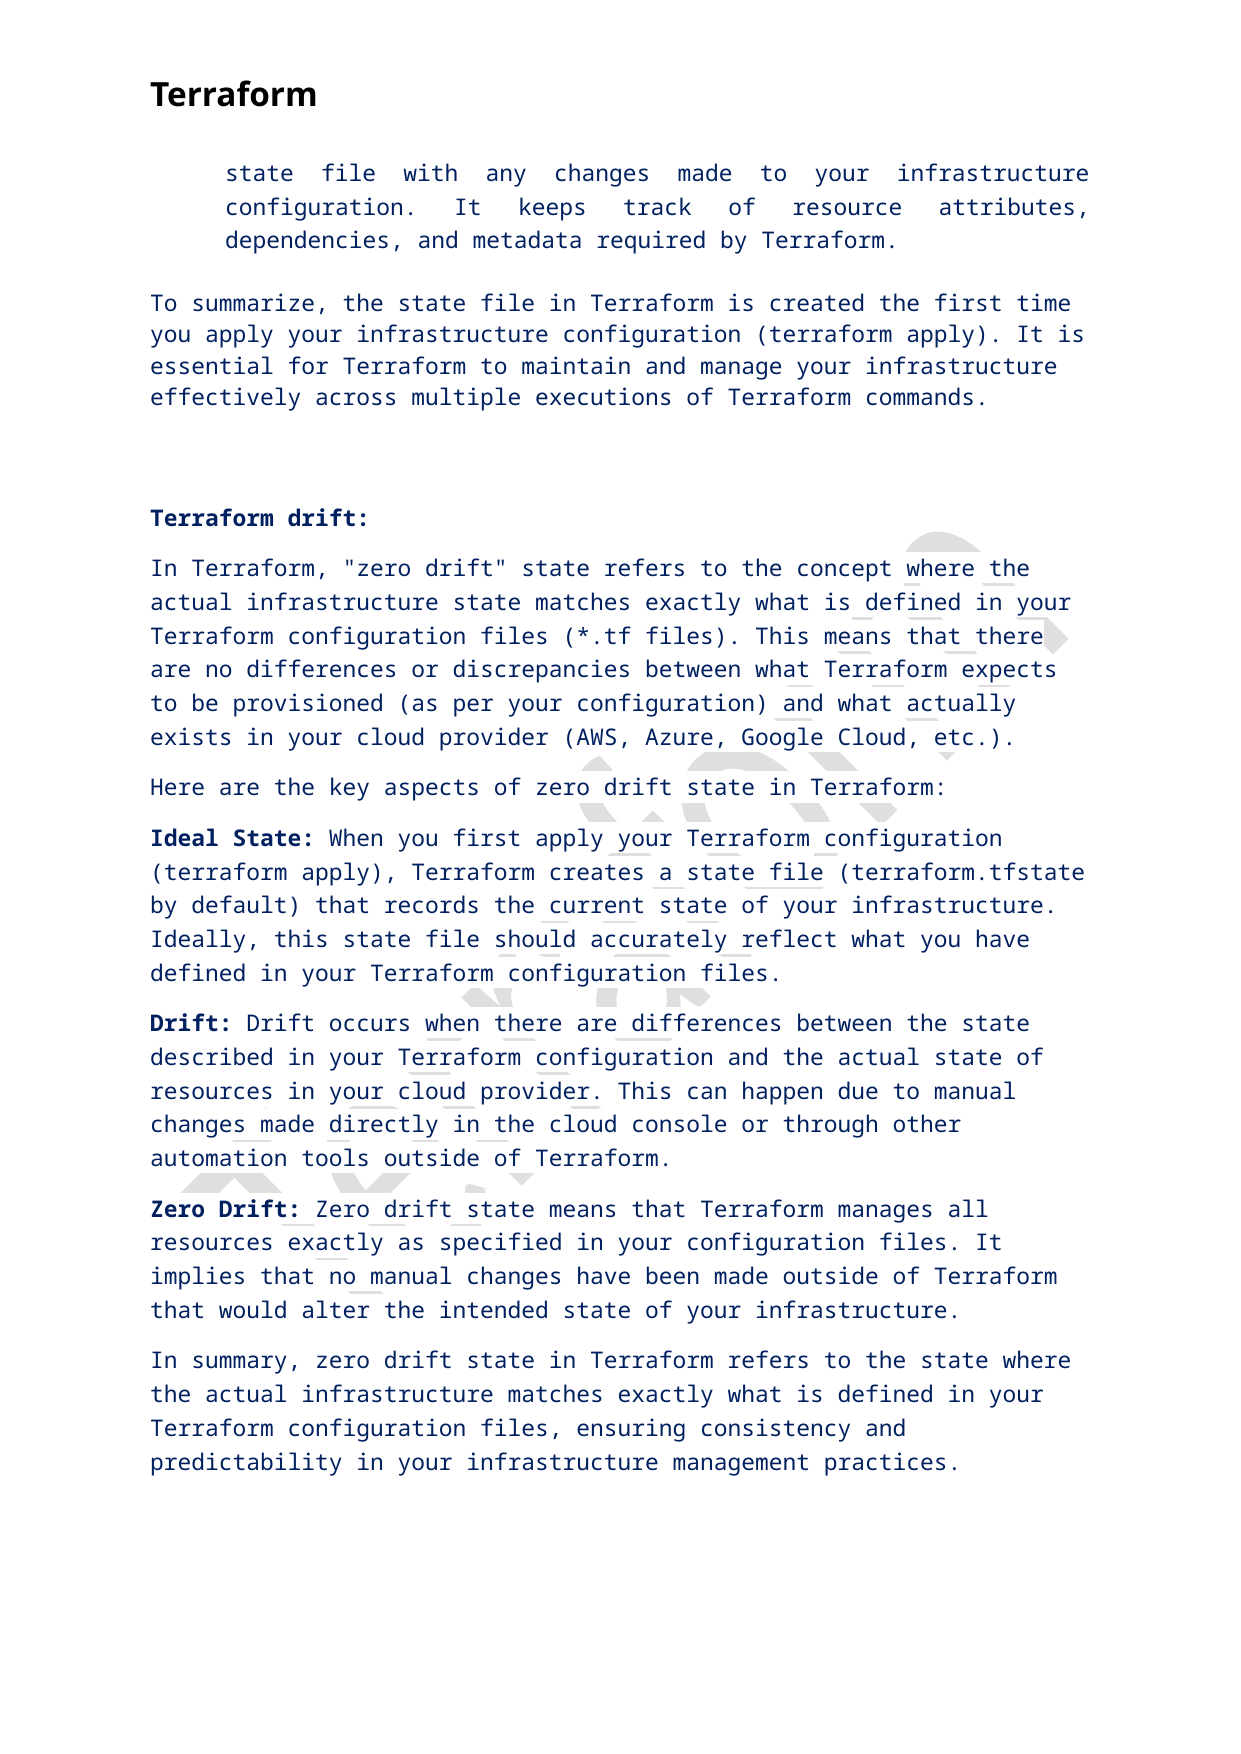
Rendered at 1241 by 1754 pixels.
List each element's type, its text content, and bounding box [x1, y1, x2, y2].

text Zero Drift: Zero drift state means that Terraform manages all resources exactly as specified in your configuration files. It implies that no manual changes have been made outside of Terraform that would alter the intended state of your infrastructure. [150, 1294, 1090, 1426]
text Drift: Drift occurs when there are differences between the state described in your Terraform configuration and the actual state of resources in your cloud provider. This can happen due to manual changes made directly in the cloud console or through other automation tools outside of Terraform. [150, 1108, 1090, 1275]
text Here are the key aspects of zero drift state in Terraform: [947, 873, 1090, 904]
text In summary, zero drift state in Terraform refers to the state where the actual infrastructure matches exactly what is defined in your Terraform configuration files, ensuring consistency and predictability in your infrastructure management practices. [150, 1446, 1090, 1578]
text Terraform drift: [370, 603, 1090, 634]
text To summarize, the state file in Terraform is created the first time you apply your infrastructure configuration (terraform apply). It is essential for Terraform to maintain and manage your infrastructure effectively across multiple executions of Terraform commands. [150, 388, 1090, 513]
text In Terraform, "zero drift" state refers to the concept where the actual infrastructure state matches exactly what is defined in your Terraform configuration files (*.tf files). This means that there are no differences or discrepancies between what Terraform expects to be provisioned (as per your configuration) and what actually exists in your cloud provider (AWS, Azure, Google Cloud, etc.). [150, 653, 1090, 853]
list Subsequent runs: After the initial terraform apply, subsequent runs of terraform apply or terraform plan will update this state file with any changes made to your infrastructure configuration. It keeps track of resource attributes, dependencies, and metadata required by Terraform. [187, 191, 1090, 357]
text Ideal State: When you first apply your Terraform configuration (terraform apply), Terraform creates a state file (terraform.tfstate by default) that records the current state of your infrastructure. Ideally, this state file should accurately reflect what you have defined in your Terraform configuration files. [150, 923, 1090, 1089]
